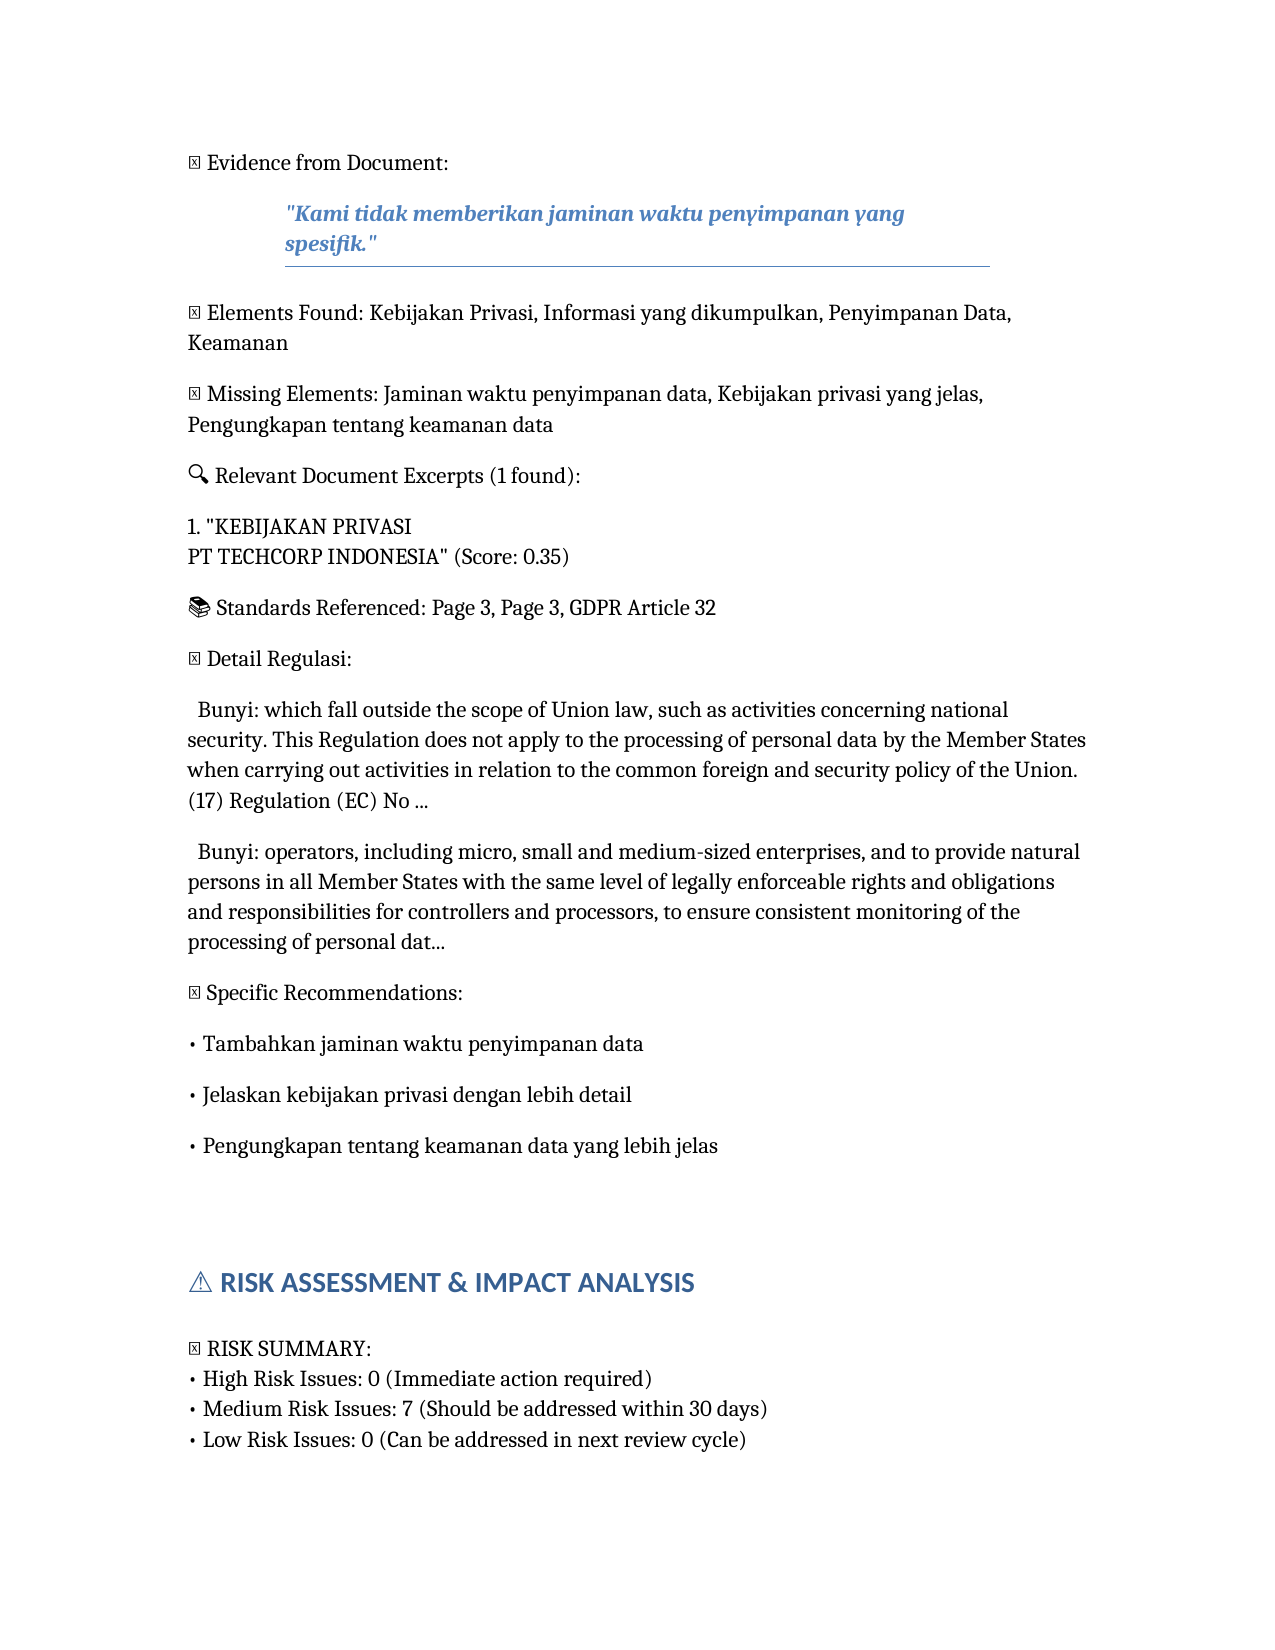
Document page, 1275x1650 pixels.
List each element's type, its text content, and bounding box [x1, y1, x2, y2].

text 📄 Evidence from Document: [187, 150, 1087, 176]
text 📖 Detail Regulasi: [187, 646, 1087, 672]
text "Kami tidak memberikan jaminan waktu penyimpanan yang spesifik." [285, 201, 990, 266]
text Bunyi: which fall outside the scope of Union law, such as activities concerning national security. This Regulation does not apply to the processing of personal data by the Member States when carrying out activities in relation to the common foreign and security policy of the Union. (17) Regulation (EC) No ... [187, 697, 1087, 814]
text Bunyi: operators, including micro, small and medium-sized enterprises, and to provide natural persons in all Member States with the same level of legally enforceable rights and obligations and responsibilities for controllers and processors, to ensure consistent monitoring of the processing of personal dat... [187, 838, 1087, 956]
text 💡 Specific Recommendations: [187, 980, 1087, 1007]
text ❌ Missing Elements: Jaminan waktu penyimpanan data, Kebijakan privasi yang jelas, Pengungkapan tentang keamanan data [187, 381, 1087, 438]
text 🎯 RISK SUMMARY: • High Risk Issues: 0 (Immediate action required) • Medium Risk Issues: 7 (Should be addressed within 30 days) • Low Risk Issues: 0 (Can be addressed in next review cycle) [187, 1306, 1087, 1483]
text 1. "KEBIJAKAN PRIVASI PT TECHCORP INDONESIA" (Score: 0.35) [187, 513, 1087, 570]
text • Tambahkan jaminan waktu penyimpanan data [187, 1031, 1087, 1058]
subtitle ⚠️ RISK ASSESSMENT & IMPACT ANALYSIS [187, 1264, 1087, 1300]
text 🔍 Relevant Document Excerpts (1 found): [187, 462, 1087, 489]
text 📚 Standards Referenced: Page 3, Page 3, GDPR Article 32 [187, 595, 1087, 621]
text • Jelaskan kebijakan privasi dengan lebih detail [187, 1082, 1087, 1109]
text • Pengungkapan tentang keamanan data yang lebih jelas [187, 1133, 1087, 1160]
text ✅ Elements Found: Kebijakan Privasi, Informasi yang dikumpulkan, Penyimpanan Data, Keamanan [187, 300, 1087, 357]
